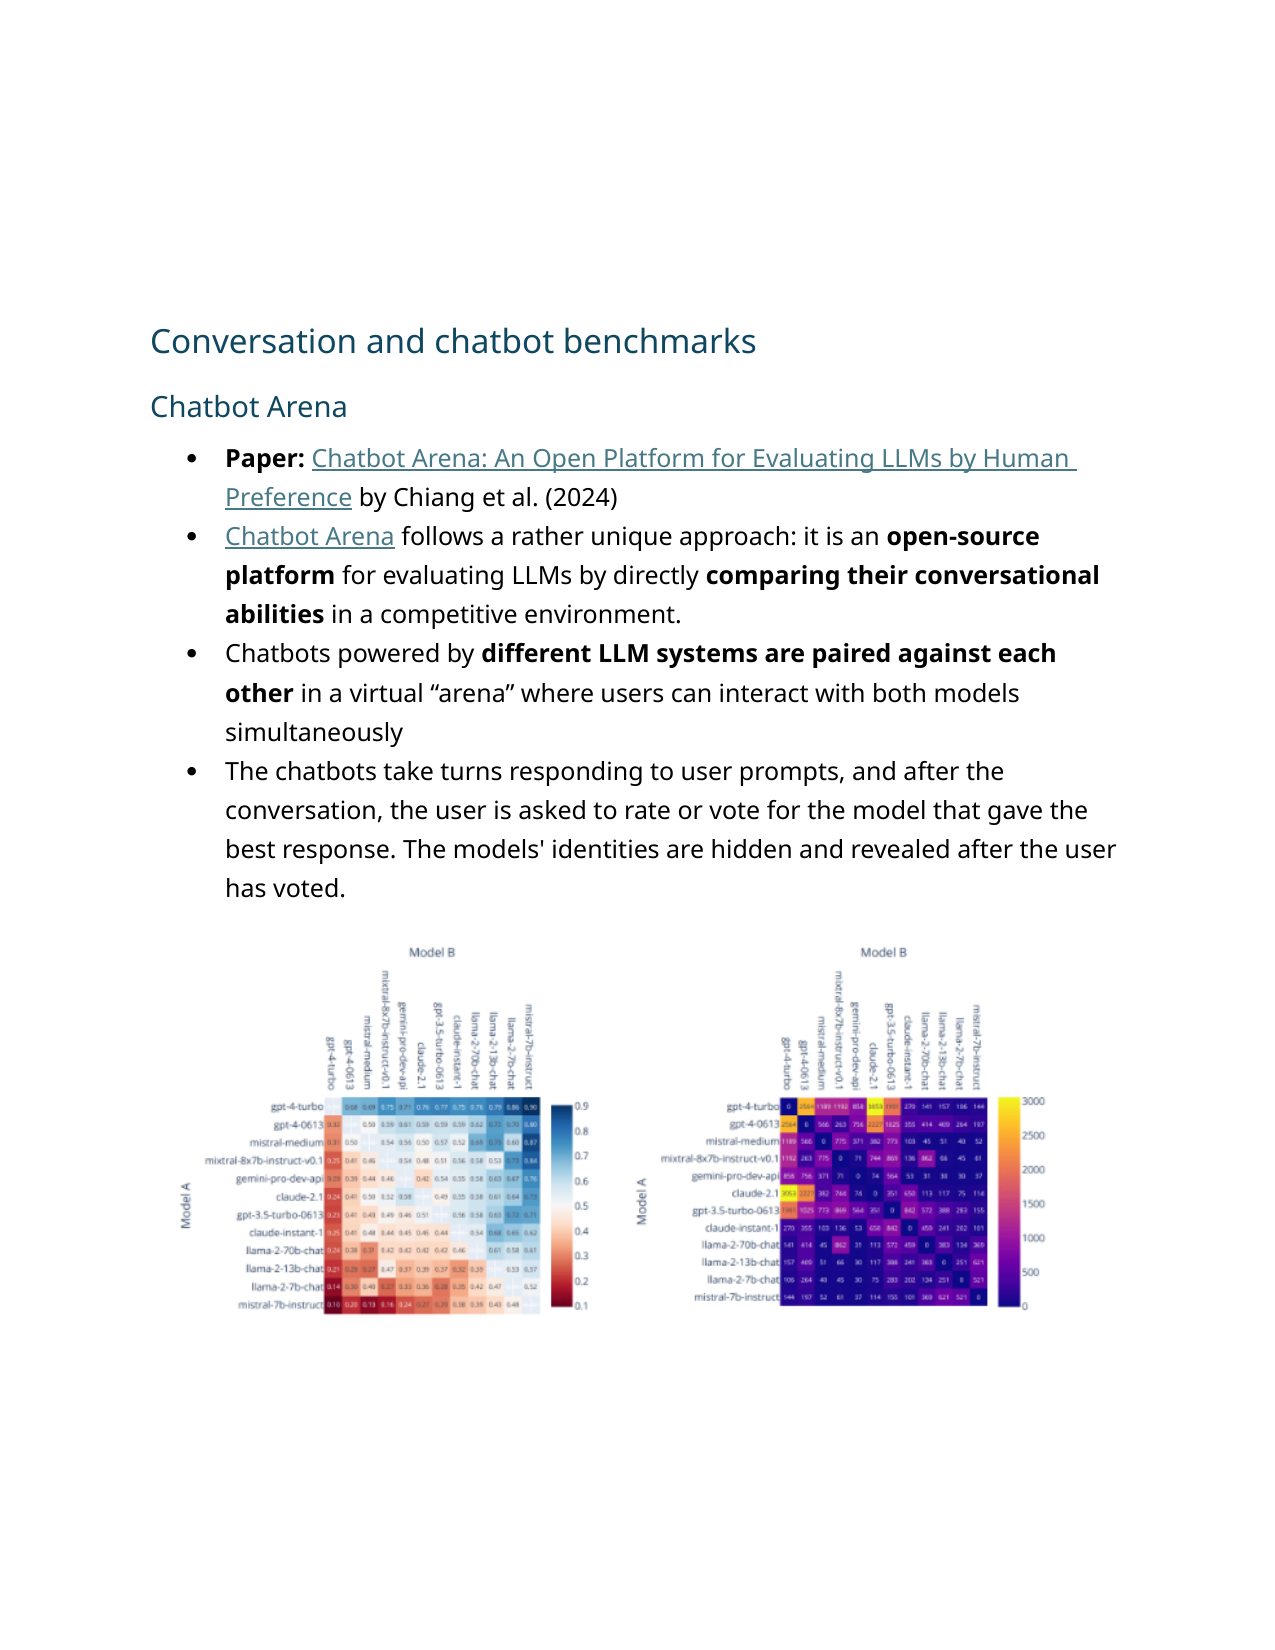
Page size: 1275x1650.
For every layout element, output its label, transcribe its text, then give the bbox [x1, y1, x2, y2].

list Paper: Chatbot Arena: An Open Platform for Evaluating LLMs by Human Preference by Chiang et al. (2024) [187, 440, 1125, 513]
subtitle Chatbot Arena [150, 386, 1125, 426]
list Chatbots powered by different LLM systems are paired against each other in a virtual “arena” where users can interact with both models simultaneously [187, 636, 1125, 748]
subtitle Conversation and chatbot benchmarks [150, 317, 1125, 363]
list Chatbot Arena follows a rather unique approach: it is an open-source platform for evaluating LLMs by directly comparing their conversational abilities in a competitive environment. [187, 519, 1125, 631]
list The chatbots take turns responding to user prompts, and after the conversation, the user is asked to rate or vote for the model that gave the best response. The models' identities are hidden and revealed after the user has voted. [187, 754, 1125, 905]
picture [150, 927, 1125, 1323]
